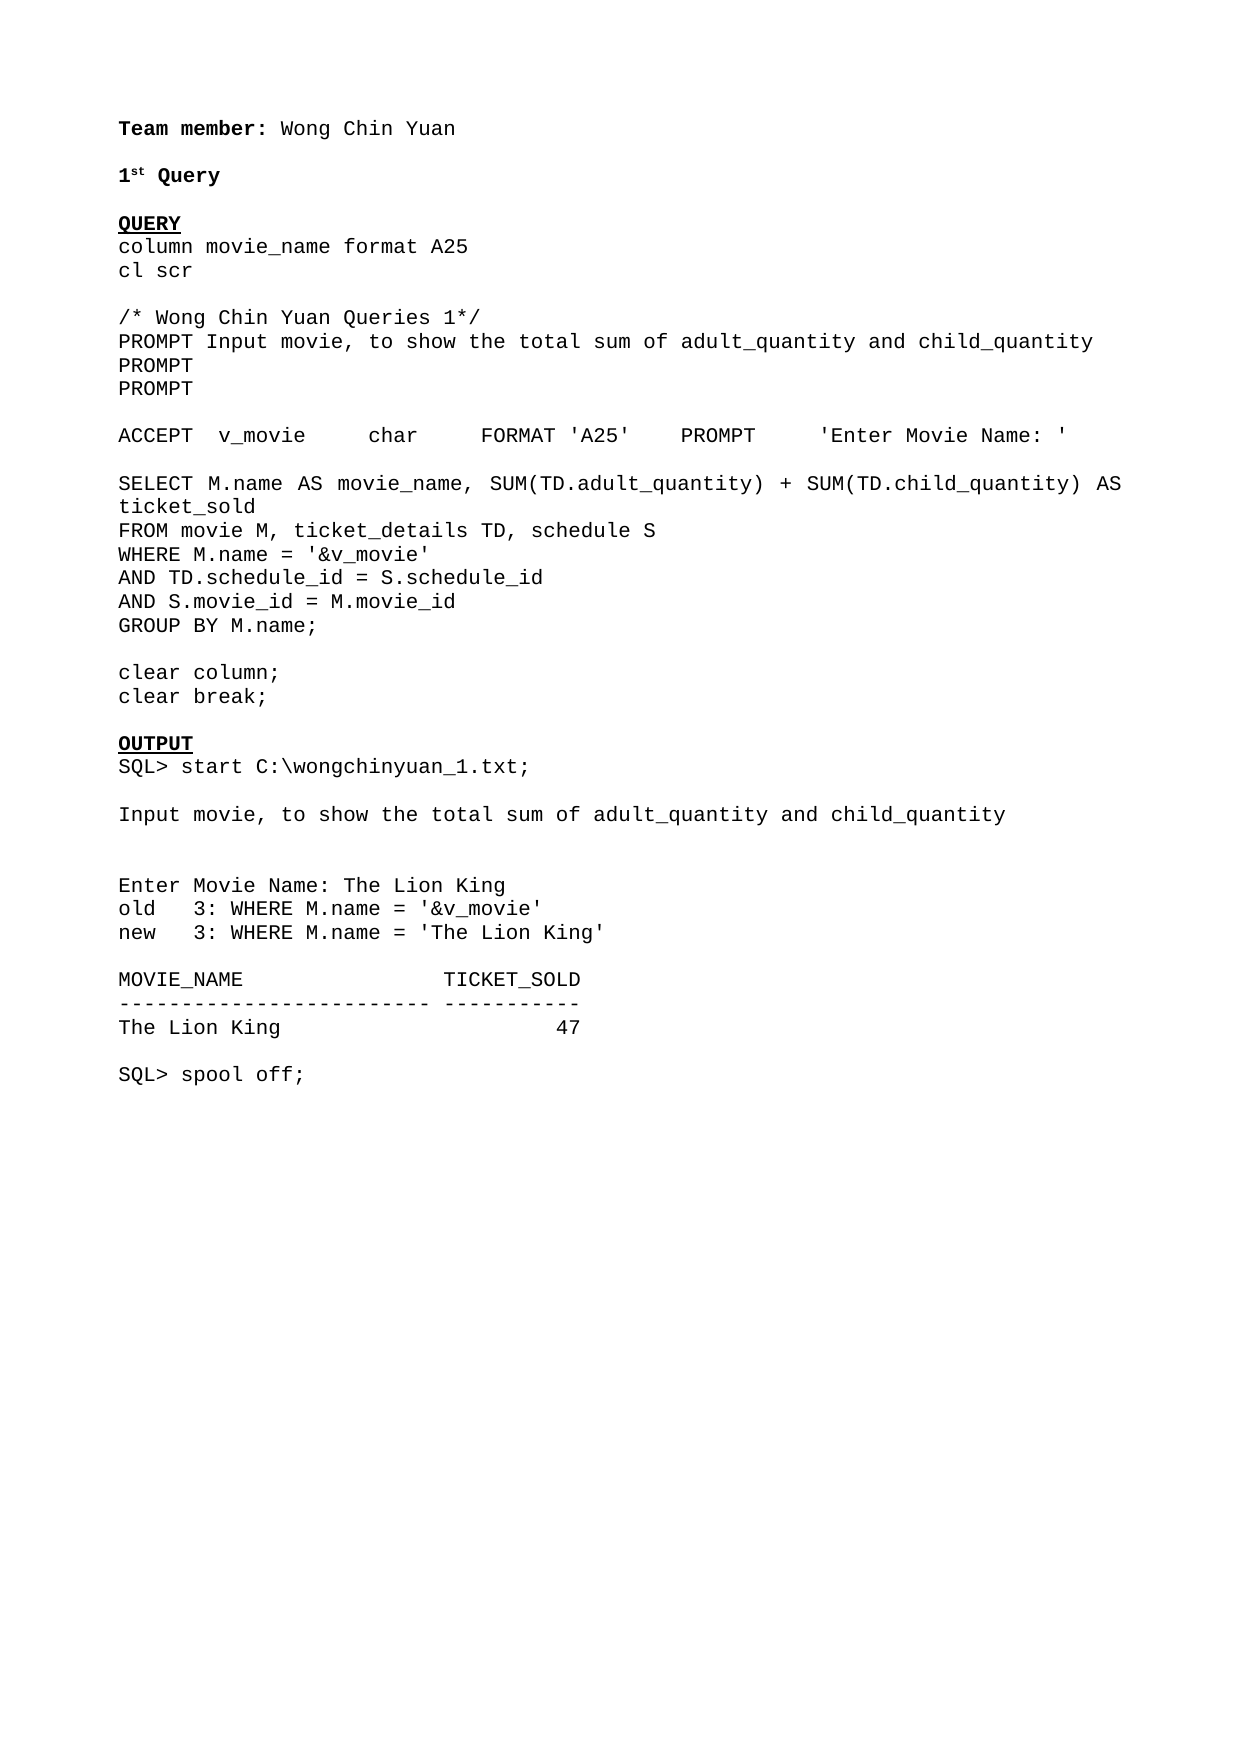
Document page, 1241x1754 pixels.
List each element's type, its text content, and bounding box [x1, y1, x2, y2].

text SQL> start C:\wongchinyuan_1.txt; [118, 757, 1122, 780]
text AND TD.schedule_id = S.schedule_id [118, 567, 1122, 591]
text column movie_name format A25 [118, 236, 1122, 260]
text clear break; [118, 686, 1122, 709]
text GROUP BY M.name; [118, 615, 1122, 638]
text PROMPT [118, 378, 1122, 402]
text WHERE M.name = '&v_movie' [118, 544, 1122, 567]
text new 3: WHERE M.name = 'The Lion King' [118, 922, 1122, 946]
text AND S.movie_id = M.movie_id [118, 591, 1122, 615]
text SELECT M.name AS movie_name, SUM(TD.adult_quantity) + SUM(TD.child_quantity) AS ticket_sold [118, 473, 1122, 520]
text old 3: WHERE M.name = '&v_movie' [118, 898, 1122, 922]
text OUTPUT [118, 733, 1122, 757]
text Input movie, to show the total sum of adult_quantity and child_quantity [118, 804, 1122, 827]
text PROMPT Input movie, to show the total sum of adult_quantity and child_quantity [118, 331, 1122, 354]
text Enter Movie Name: The Lion King [118, 875, 1122, 898]
text QUERY [118, 213, 1122, 236]
text ------------------------- ----------- [118, 993, 1122, 1017]
text /* Wong Chin Yuan Queries 1*/ [118, 307, 1122, 331]
text PROMPT [118, 354, 1122, 378]
text ACCEPT v_movie char FORMAT 'A25' PROMPT 'Enter Movie Name: ' [118, 426, 1122, 449]
text SQL> spool off; [118, 1064, 1122, 1088]
text MOVIE_NAME TICKET_SOLD [118, 969, 1122, 993]
text clear column; [118, 662, 1122, 686]
text The Lion King 47 [118, 1017, 1122, 1040]
text 1st Query [118, 165, 1122, 189]
text Team member: Wong Chin Yuan [118, 118, 1122, 142]
text FROM movie M, ticket_details TD, schedule S [118, 520, 1122, 544]
text cl scr [118, 260, 1122, 284]
